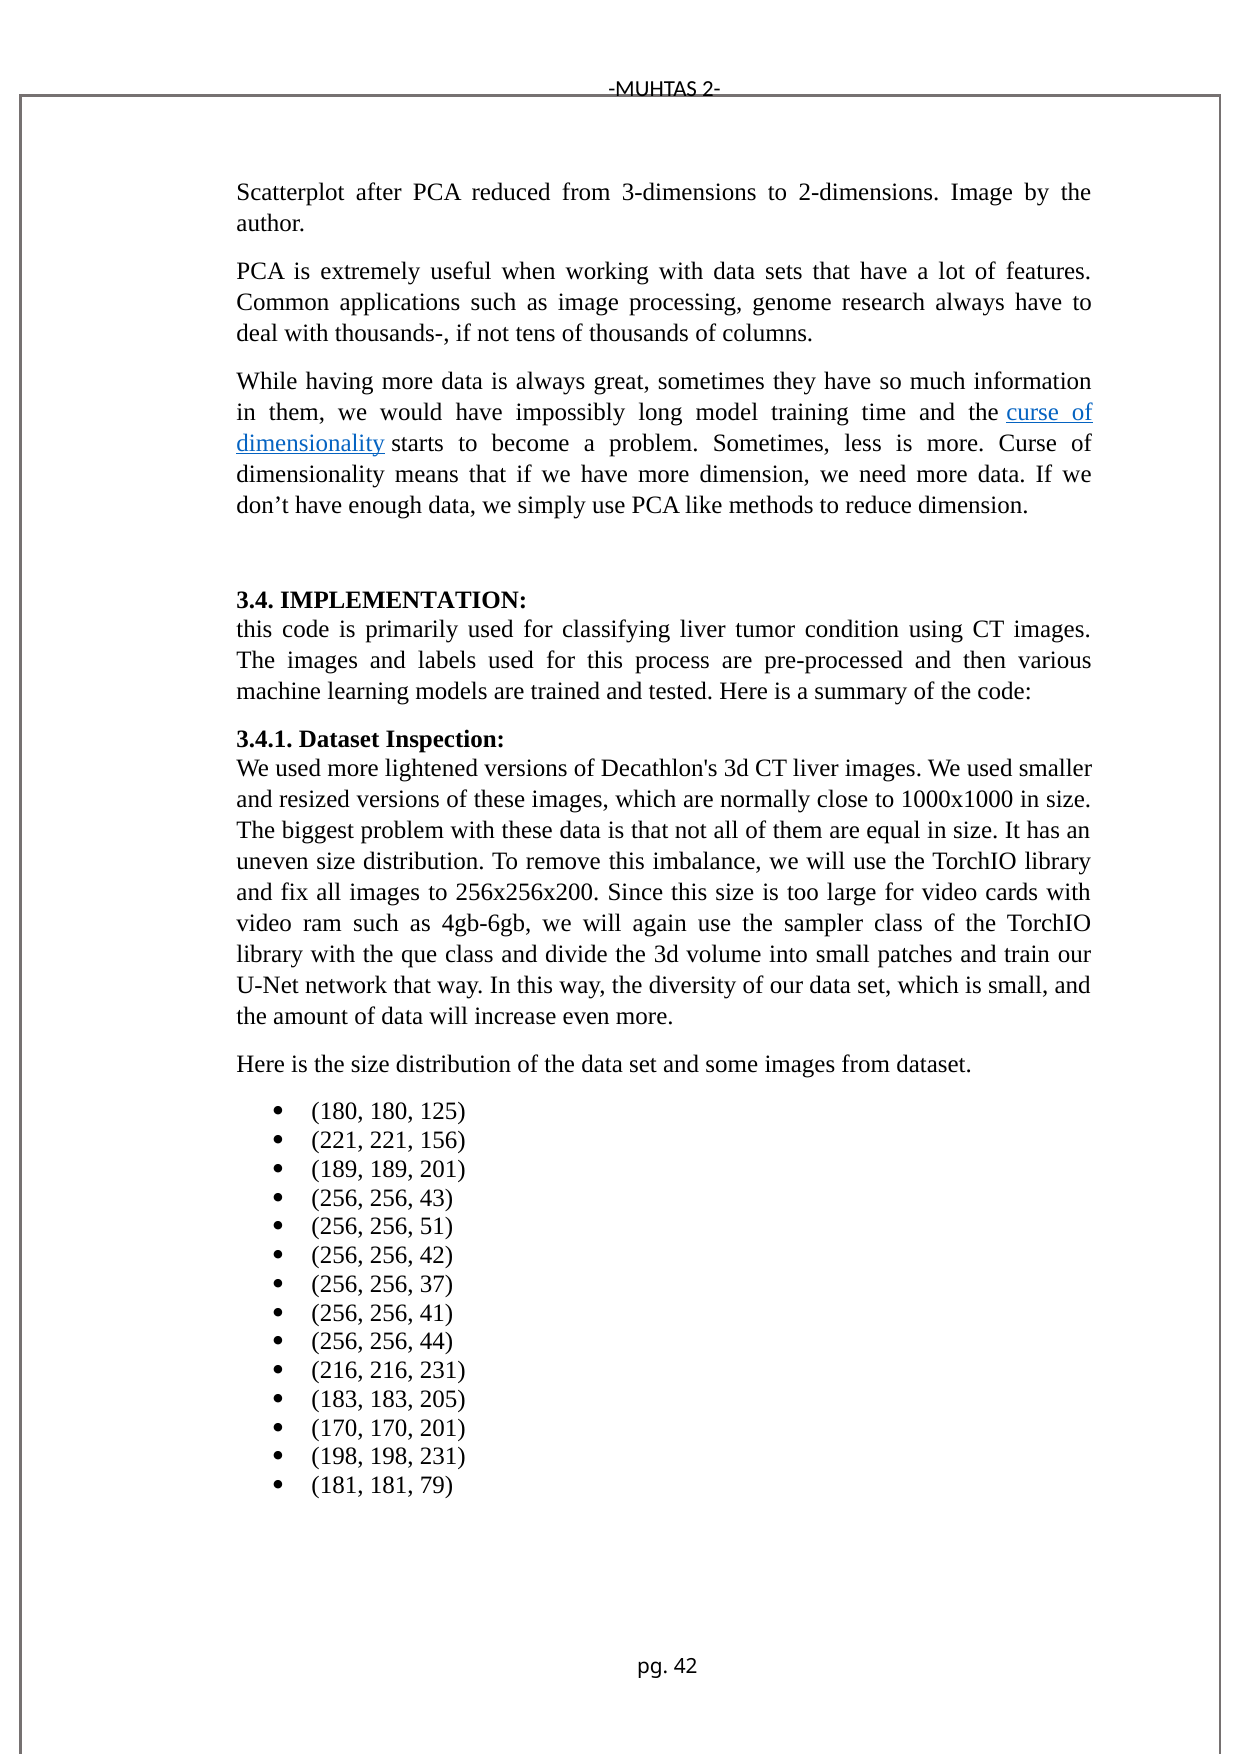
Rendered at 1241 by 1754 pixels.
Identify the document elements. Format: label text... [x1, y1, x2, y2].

list (181, 181, 79) [274, 1470, 1092, 1499]
list (216, 216, 231) [274, 1355, 1092, 1384]
list (180, 180, 125) [274, 1096, 1092, 1125]
list (256, 256, 51) [274, 1211, 1092, 1240]
list (256, 256, 42) [274, 1240, 1092, 1269]
list (256, 256, 37) [274, 1269, 1092, 1298]
list (221, 221, 156) [274, 1125, 1092, 1154]
list (256, 256, 43) [274, 1183, 1092, 1211]
list (256, 256, 44) [274, 1326, 1092, 1355]
text Here is the size distribution of the data set and some images from dataset. [236, 1049, 1092, 1077]
text PCA is extremely useful when working with data sets that have a lot of features. Common applications such as image processing, genome research always have to deal with thousands-, if not tens of thousands of columns. [236, 256, 1092, 347]
text this code is primarily used for classifying liver tumor condition using CT images. The images and labels used for this process are pre-processed and then various machine learning models are trained and tested. Here is a summary of the code: [236, 614, 1092, 705]
list (183, 183, 205) [274, 1384, 1092, 1413]
subtitle 3.4. IMPLEMENTATION: [236, 585, 1092, 614]
list (198, 198, 231) [274, 1441, 1092, 1470]
list (170, 170, 201) [274, 1413, 1092, 1441]
text Scatterplot after PCA reduced from 3-dimensions to 2-dimensions. Image by the author. [236, 177, 1092, 237]
text We used more lightened versions of Decathlon's 3d CT liver images. We used smaller and resized versions of these images, which are normally close to 1000x1000 in size. The biggest problem with these data is that not all of them are equal in size. It has an uneven size distribution. To remove this imbalance, we will use the TorchIO library and fix all images to 256x256x200. Since this size is too large for video cards with video ram such as 4gb-6gb, we will again use the sampler class of the TorchIO library with the que class and divide the 3d volume into small patches and train our U-Net network that way. In this way, the diversity of our data set, which is small, and the amount of data will increase even more. [236, 753, 1092, 1030]
subtitle 3.4.1. Dataset Inspection: [236, 724, 1092, 753]
list (189, 189, 201) [274, 1154, 1092, 1183]
list (256, 256, 41) [274, 1298, 1092, 1326]
text While having more data is always great, sometimes they have so much information in them, we would have impossibly long model training time and the curse of dimensionality starts to become a problem. Sometimes, less is more. Curse of dimensionality means that if we have more dimension, we need more data. If we don’t have enough data, we simply use PCA like methods to reduce dimension. [236, 366, 1092, 519]
